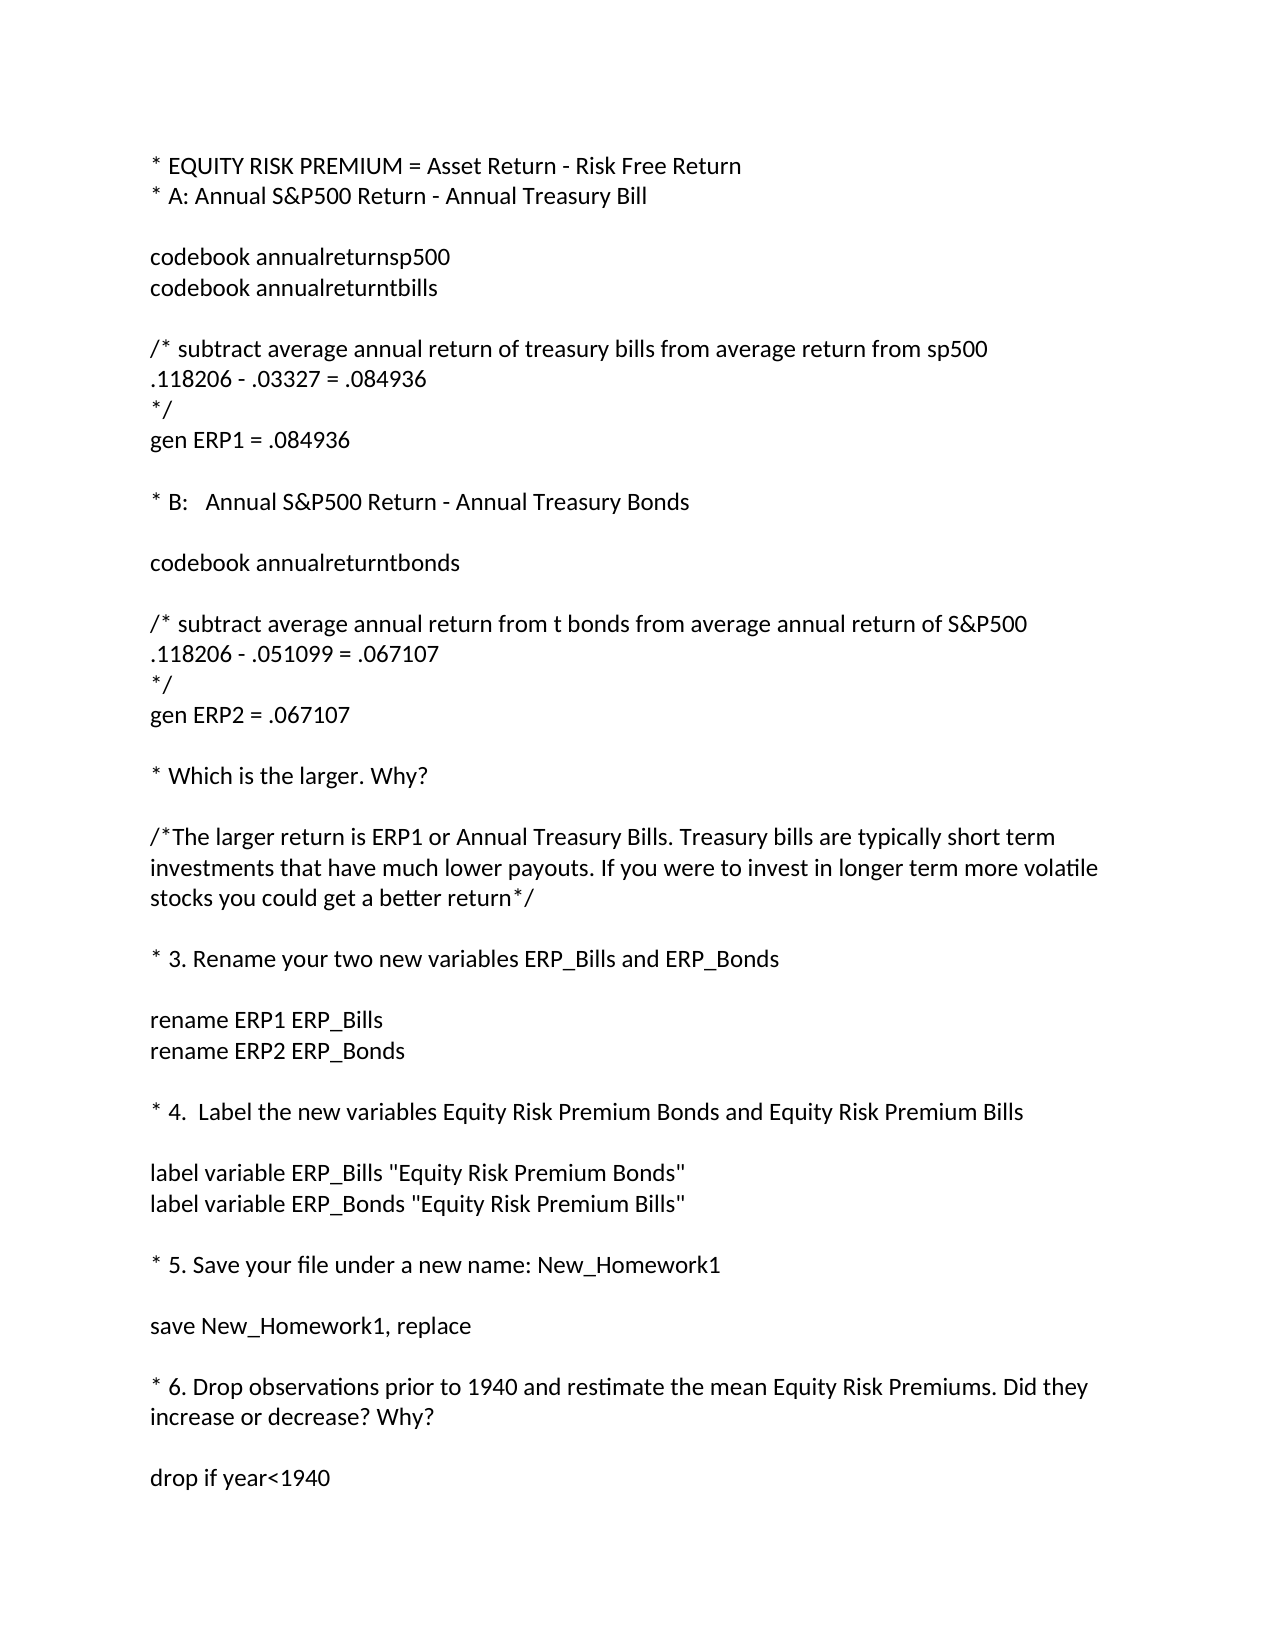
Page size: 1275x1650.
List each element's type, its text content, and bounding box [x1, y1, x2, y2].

text * A: Annual S&P500 Return - Annual Treasury Bill [150, 181, 1125, 211]
text /*The larger return is ERP1 or Annual Treasury Bills. Treasury bills are typically short term investments that have much lower payouts. If you were to invest in longer term more volatile stocks you could get a better return*/ [150, 821, 1125, 913]
text /* subtract average annual return from t bonds from average annual return of S&P500 [150, 608, 1125, 638]
text */ [150, 669, 1125, 699]
text gen ERP1 = .084936 [150, 425, 1125, 455]
text * 4. Label the new variables Equity Risk Premium Bonds and Equity Risk Premium Bills [150, 1096, 1125, 1127]
text */ [150, 394, 1125, 425]
text * 6. Drop observations prior to 1940 and restimate the mean Equity Risk Premiums. Did they increase or decrease? Why? [150, 1371, 1125, 1432]
text gen ERP2 = .067107 [150, 699, 1125, 730]
text .118206 - .03327 = .084936 [150, 364, 1125, 394]
text label variable ERP_Bonds "Equity Risk Premium Bills" [150, 1188, 1125, 1218]
text drop if year<1940 [150, 1462, 1125, 1493]
text save New_Homework1, replace [150, 1310, 1125, 1340]
text rename ERP1 ERP_Bills [150, 1004, 1125, 1035]
text * 3. Rename your two new variables ERP_Bills and ERP_Bonds [150, 943, 1125, 974]
text codebook annualreturntbonds [150, 547, 1125, 577]
text codebook annualreturntbills [150, 272, 1125, 303]
text * EQUITY RISK PREMIUM = Asset Return - Risk Free Return [150, 150, 1125, 181]
text rename ERP2 ERP_Bonds [150, 1035, 1125, 1066]
text * 5. Save your file under a new name: New_Homework1 [150, 1249, 1125, 1279]
text label variable ERP_Bills "Equity Risk Premium Bonds" [150, 1157, 1125, 1188]
text codebook annualreturnsp500 [150, 242, 1125, 272]
text * Which is the larger. Why? [150, 760, 1125, 791]
text * B: Annual S&P500 Return - Annual Treasury Bonds [150, 486, 1125, 516]
text /* subtract average annual return of treasury bills from average return from sp500 [150, 333, 1125, 364]
text .118206 - .051099 = .067107 [150, 638, 1125, 669]
